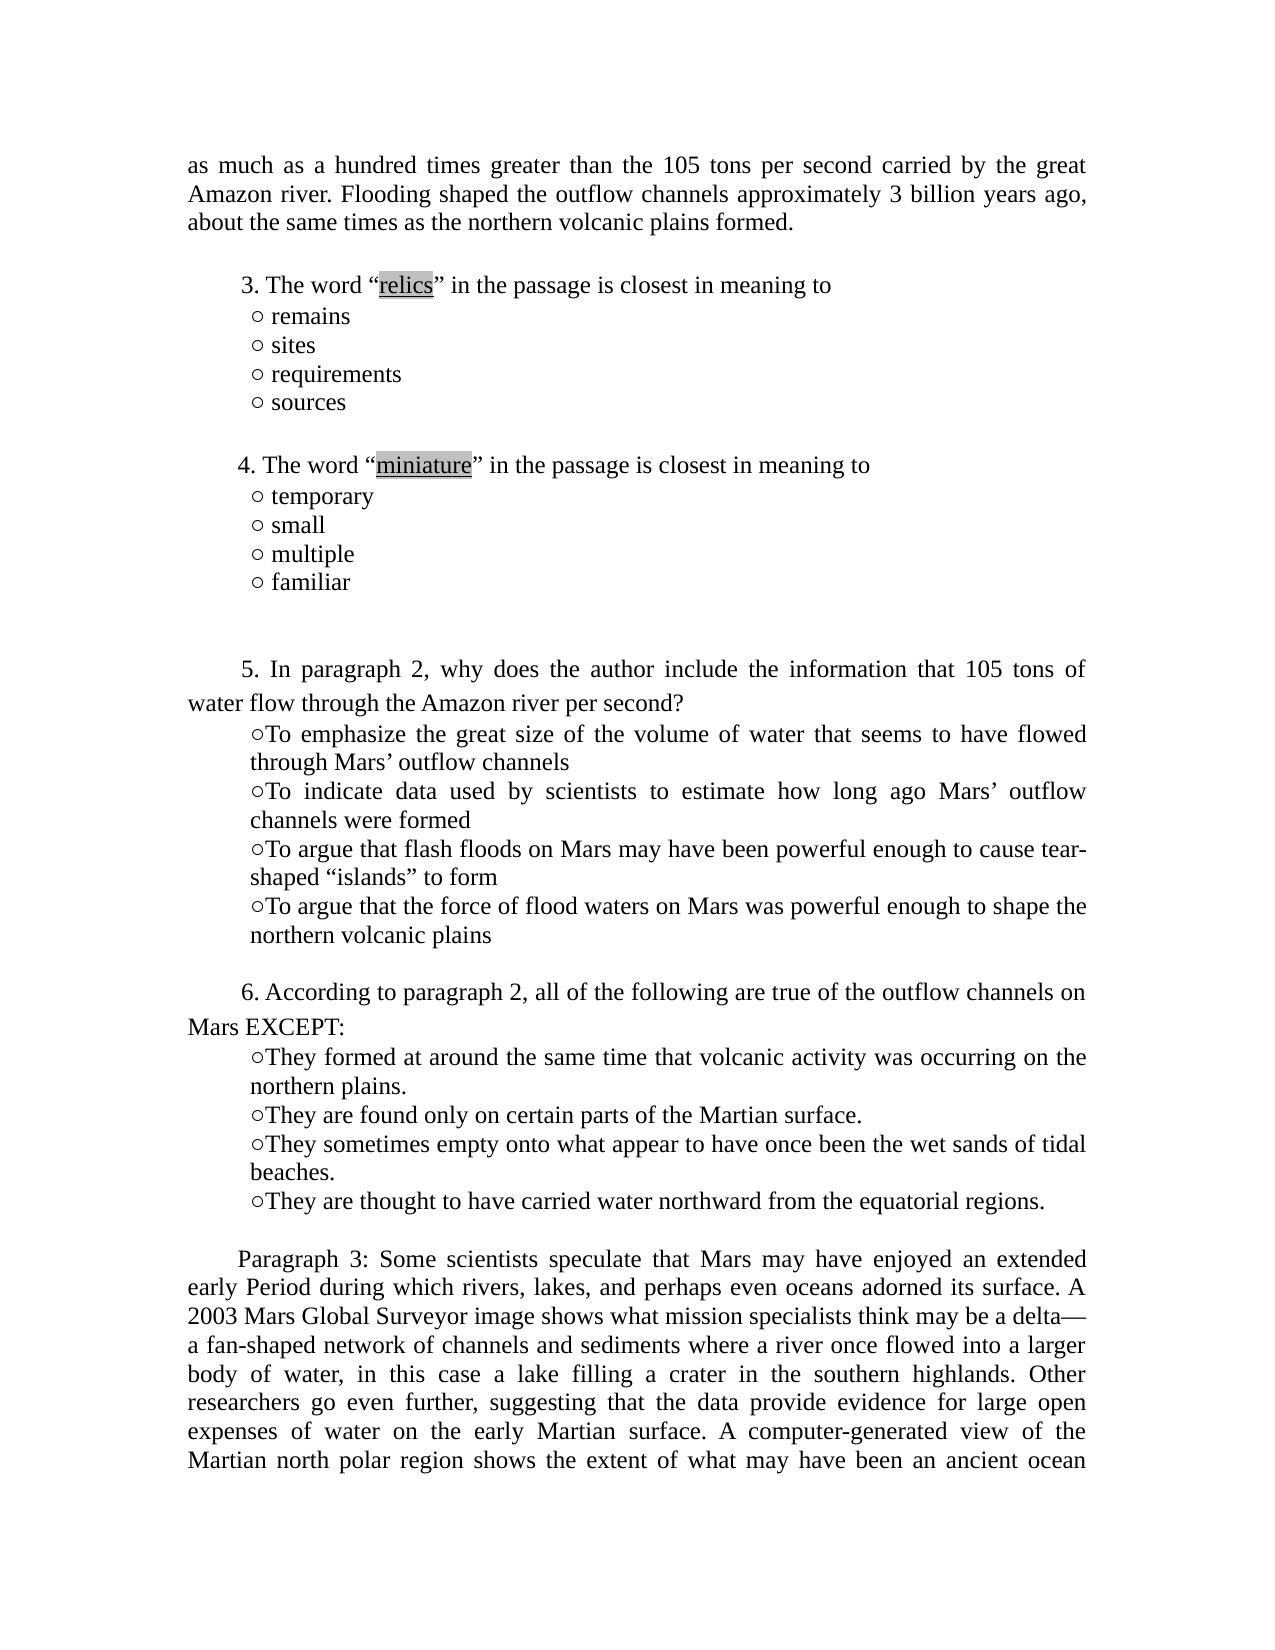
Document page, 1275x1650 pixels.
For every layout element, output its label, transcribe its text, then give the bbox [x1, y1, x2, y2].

text ○ small [250, 510, 1087, 539]
text ○ familiar [250, 567, 1087, 596]
text ○ sites [250, 330, 1087, 359]
text 4. The word “miniature” in the passage is closest in meaning to （2） [187, 445, 1087, 481]
text 6. According to paragraph 2, all of the following are true of the outflow channels on Mars EXCEPT:（3） [187, 977, 1087, 1042]
text ○ temporary [250, 481, 1087, 510]
text ○ multiple [250, 539, 1087, 567]
text ○ requirements [250, 359, 1087, 387]
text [187, 150, 1087, 236]
text 5. In paragraph 2, why does the author include the information that 105 tons of water flow through the Amazon river per second?（1） [187, 654, 1087, 719]
text ○ sources [250, 387, 1087, 416]
text ○ remains [250, 301, 1087, 330]
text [187, 1244, 1087, 1474]
text ○To indicate data used by scientists to estimate how long ago Mars’ outflow channels were formed [250, 776, 1087, 834]
text ○They are found only on certain parts of the Martian surface. [250, 1100, 1087, 1129]
text 3. The word “relics” in the passage is closest in meaning to （1） [187, 265, 1087, 301]
text ○To argue that the force of flood waters on Mars was powerful enough to shape the northern volcanic plains [250, 891, 1087, 949]
text ○They are thought to have carried water northward from the equatorial regions. [250, 1186, 1087, 1215]
text ○To emphasize the great size of the volume of water that seems to have flowed through Mars’ outflow channels [250, 719, 1087, 776]
text ○They sometimes empty onto what appear to have once been the wet sands of tidal beaches. [250, 1129, 1087, 1186]
text ○To argue that flash floods on Mars may have been powerful enough to cause tear-shaped “islands” to form [250, 834, 1087, 891]
text ○They formed at around the same time that volcanic activity was occurring on the northern plains. [250, 1042, 1087, 1100]
